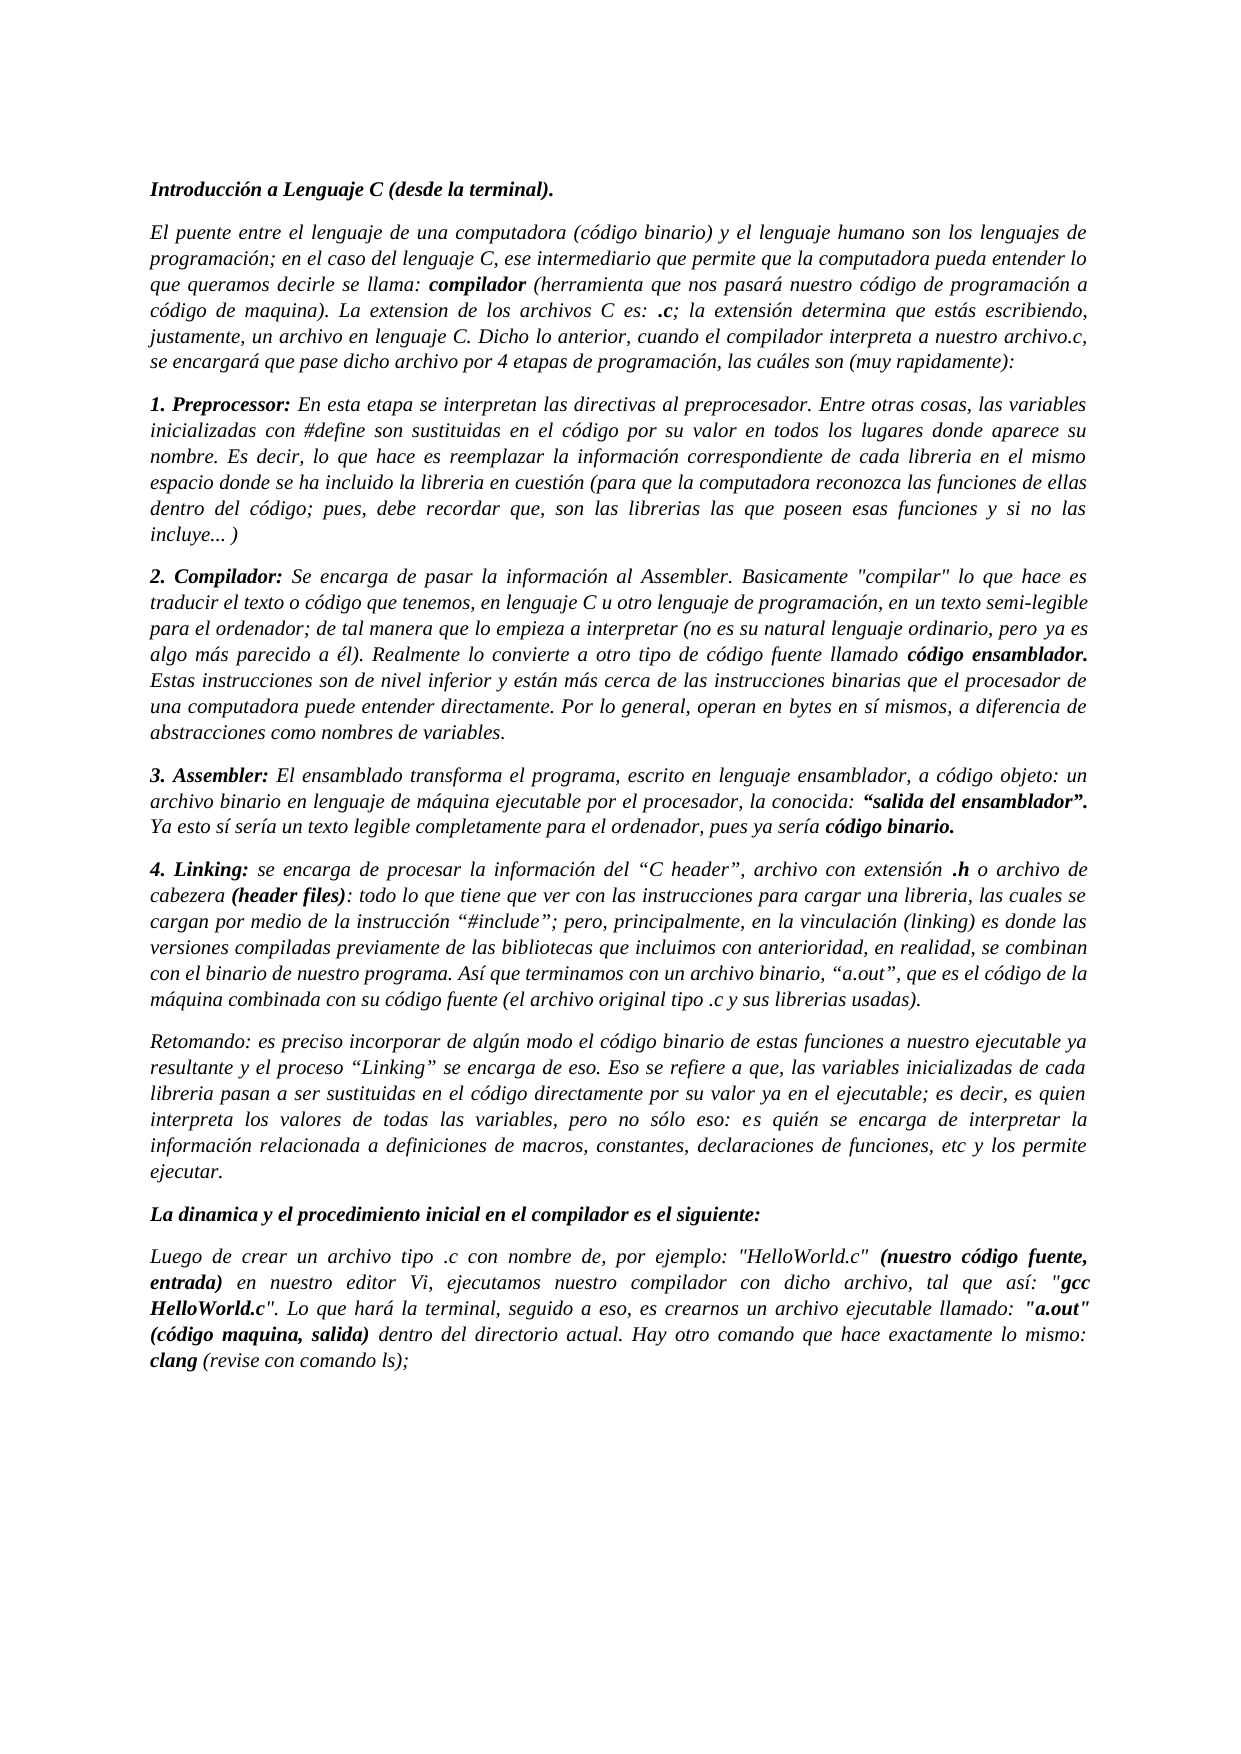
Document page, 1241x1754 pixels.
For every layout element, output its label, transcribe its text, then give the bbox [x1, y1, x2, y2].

list La dinamica y el procedimiento inicial en el compilador es el siguiente: [150, 1202, 1090, 1226]
list Retomando: es preciso incorporar de algún modo el código binario de estas funciones a nuestro ejecutable ya resultante y el proceso “Linking” se encarga de eso. Eso se refiere a que, las variables inicializadas de cada libreria pasan a ser sustituidas en el código directamente por su valor ya en el ejecutable; es decir, es quien interpreta los valores de todas las variables, pero no sólo eso: es quién se encarga de interpretar la información relacionada a definiciones de macros, constantes, declaraciones de funciones, etc y los permite ejecutar. [150, 1029, 1090, 1183]
list 4. Linking: se encarga de procesar la información del “C header”, archivo con extensión .h o archivo de cabezera (header files): todo lo que tiene que ver con las instrucciones para cargar una libreria, las cuales se cargan por medio de la instrucción “#include”; pero, principalmente, en la vinculación (linking) es donde las versiones compiladas previamente de las bibliotecas que incluimos con anterioridad, en realidad, se combinan con el binario de nuestro programa. Así que terminamos con un archivo binario, “a.out”, que es el código de la máquina combinada con su código fuente (el archivo original tipo .c y sus librerias usadas). [150, 857, 1090, 1011]
list El puente entre el lenguaje de una computadora (código binario) y el lenguaje humano son los lenguajes de programación; en el caso del lenguaje C, ese intermediario que permite que la computadora pueda entender lo que queramos decirle se llama: compilador (herramienta que nos pasará nuestro código de programación a código de maquina). La extension de los archivos C es: .c; la extensión determina que estás escribiendo, justamente, un archivo en lenguaje C. Dicho lo anterior, cuando el compilador interpreta a nuestro archivo.c, se encargará que pase dicho archivo por 4 etapas de programación, las cuáles son (muy rapidamente): [150, 220, 1090, 373]
list 2. Compilador: Se encarga de pasar la información al Assembler. Basicamente "compilar" lo que hace es traducir el texto o código que tenemos, en lenguaje C u otro lenguaje de programación, en un texto semi-legible para el ordenador; de tal manera que lo empieza a interpretar (no es su natural lenguaje ordinario, pero ya es algo más parecido a él). Realmente lo convierte a otro tipo de código fuente llamado código ensamblador. Estas instrucciones son de nivel inferior y están más cerca de las instrucciones binarias que el procesador de una computadora puede entender directamente. Por lo general, operan en bytes en sí mismos, a diferencia de abstracciones como nombres de variables. [150, 564, 1090, 744]
list Luego de crear un archivo tipo .c con nombre de, por ejemplo: "HelloWorld.c" (nuestro código fuente, entrada) en nuestro editor Vi, ejecutamos nuestro compilador con dicho archivo, tal que así: "gcc HelloWorld.c". Lo que hará la terminal, seguido a eso, es crearnos un archivo ejecutable llamado: "a.out" (código maquina, salida) dentro del directorio actual. Hay otro comando que hace exactamente lo mismo: clang (revise con comando ls); [150, 1244, 1090, 1372]
list 1. Preprocessor: En esta etapa se interpretan las directivas al preprocesador. Entre otras cosas, las variables inicializadas con #define son sustituidas en el código por su valor en todos los lugares donde aparece su nombre. Es decir, lo que hace es reemplazar la información correspondiente de cada libreria en el mismo espacio donde se ha incluido la libreria en cuestión (para que la computadora reconozca las funciones de ellas dentro del código; pues, debe recordar que, son las librerias las que poseen esas funciones y si no las incluye... ) [150, 392, 1090, 546]
list 3. Assembler: El ensamblado transforma el programa, escrito en lenguaje ensamblador, a código objeto: un archivo binario en lenguaje de máquina ejecutable por el procesador, la conocida: “salida del ensamblador”. Ya esto sí sería un texto legible completamente para el ordenador, pues ya sería código binario. [150, 763, 1090, 838]
list Introducción a Lenguaje C (desde la terminal). [150, 177, 1090, 201]
